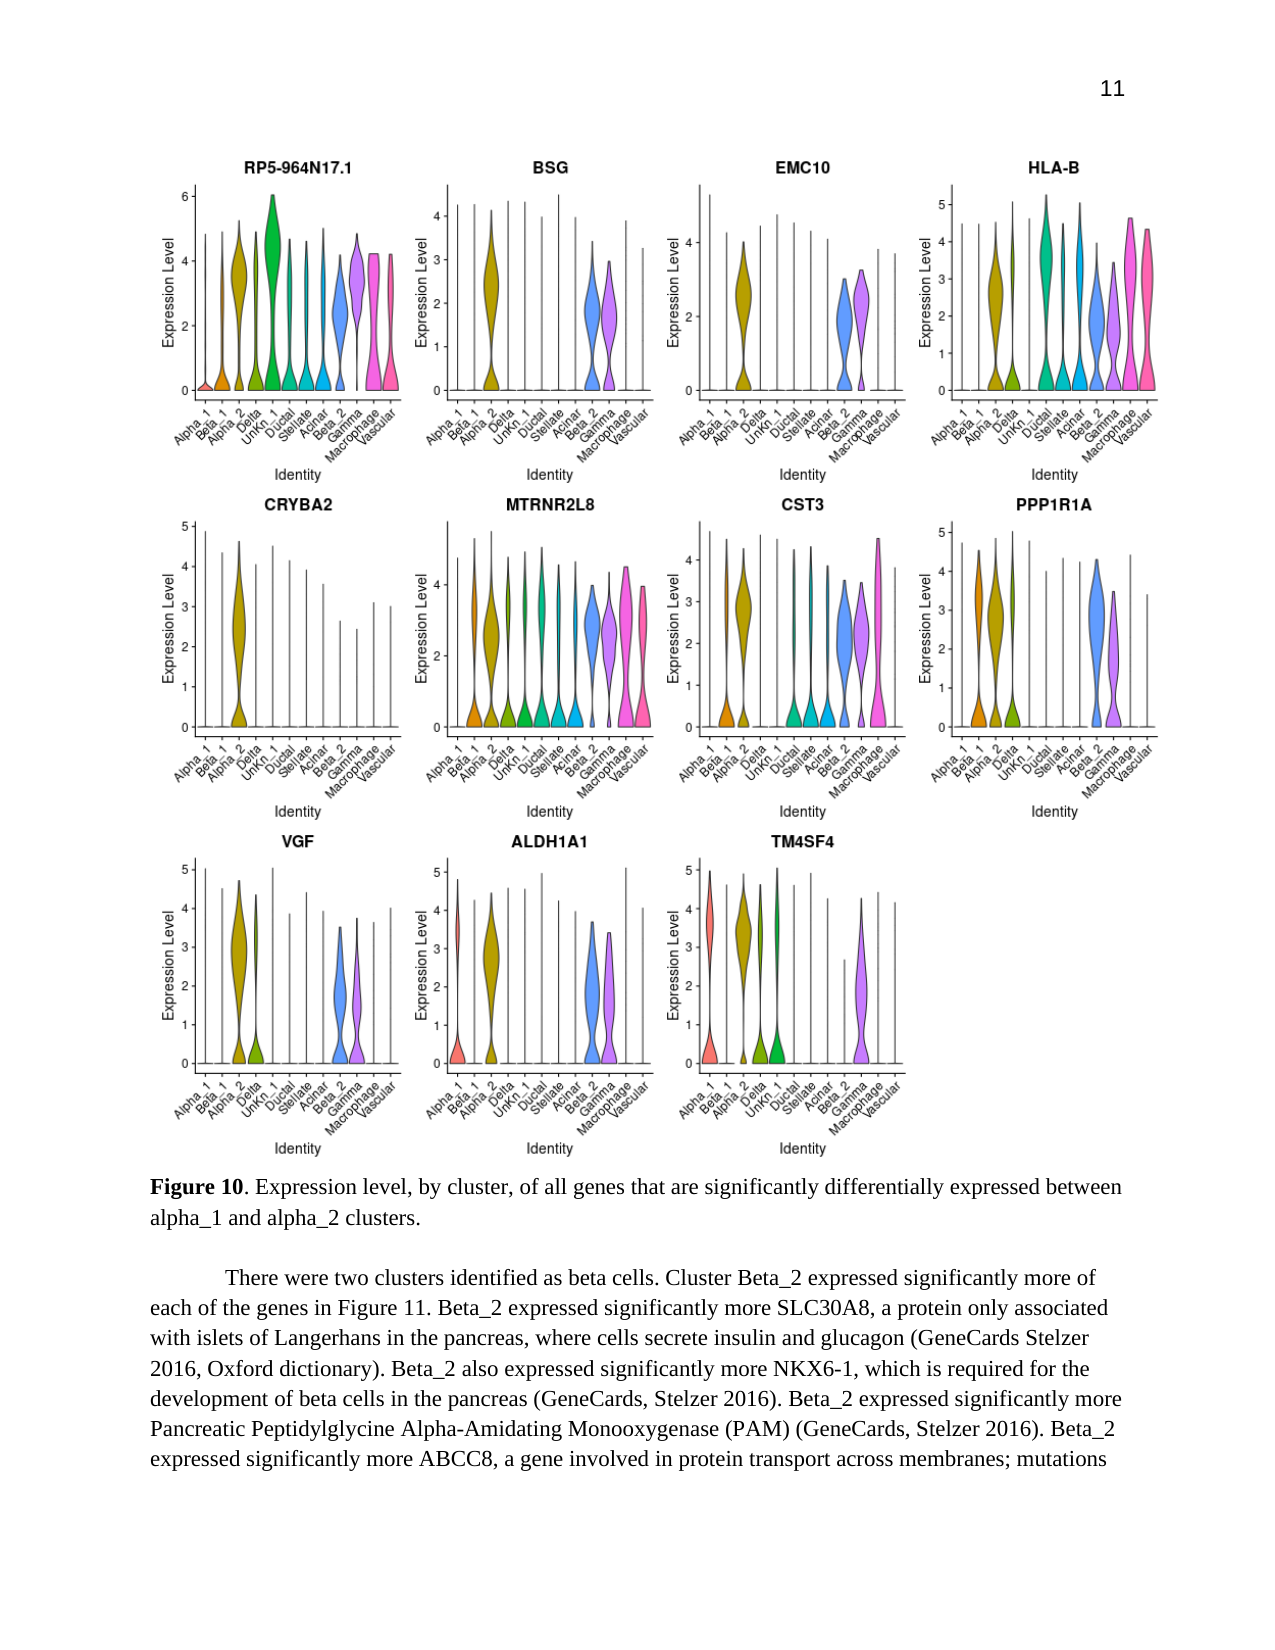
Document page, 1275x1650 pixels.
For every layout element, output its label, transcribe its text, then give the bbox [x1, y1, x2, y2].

picture [150, 150, 1170, 1170]
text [150, 1264, 1125, 1472]
text Figure 10. Expression level, by cluster, of all genes that are significantly differentially expressed between alpha_1 and alpha_2 clusters. [150, 1173, 1125, 1230]
